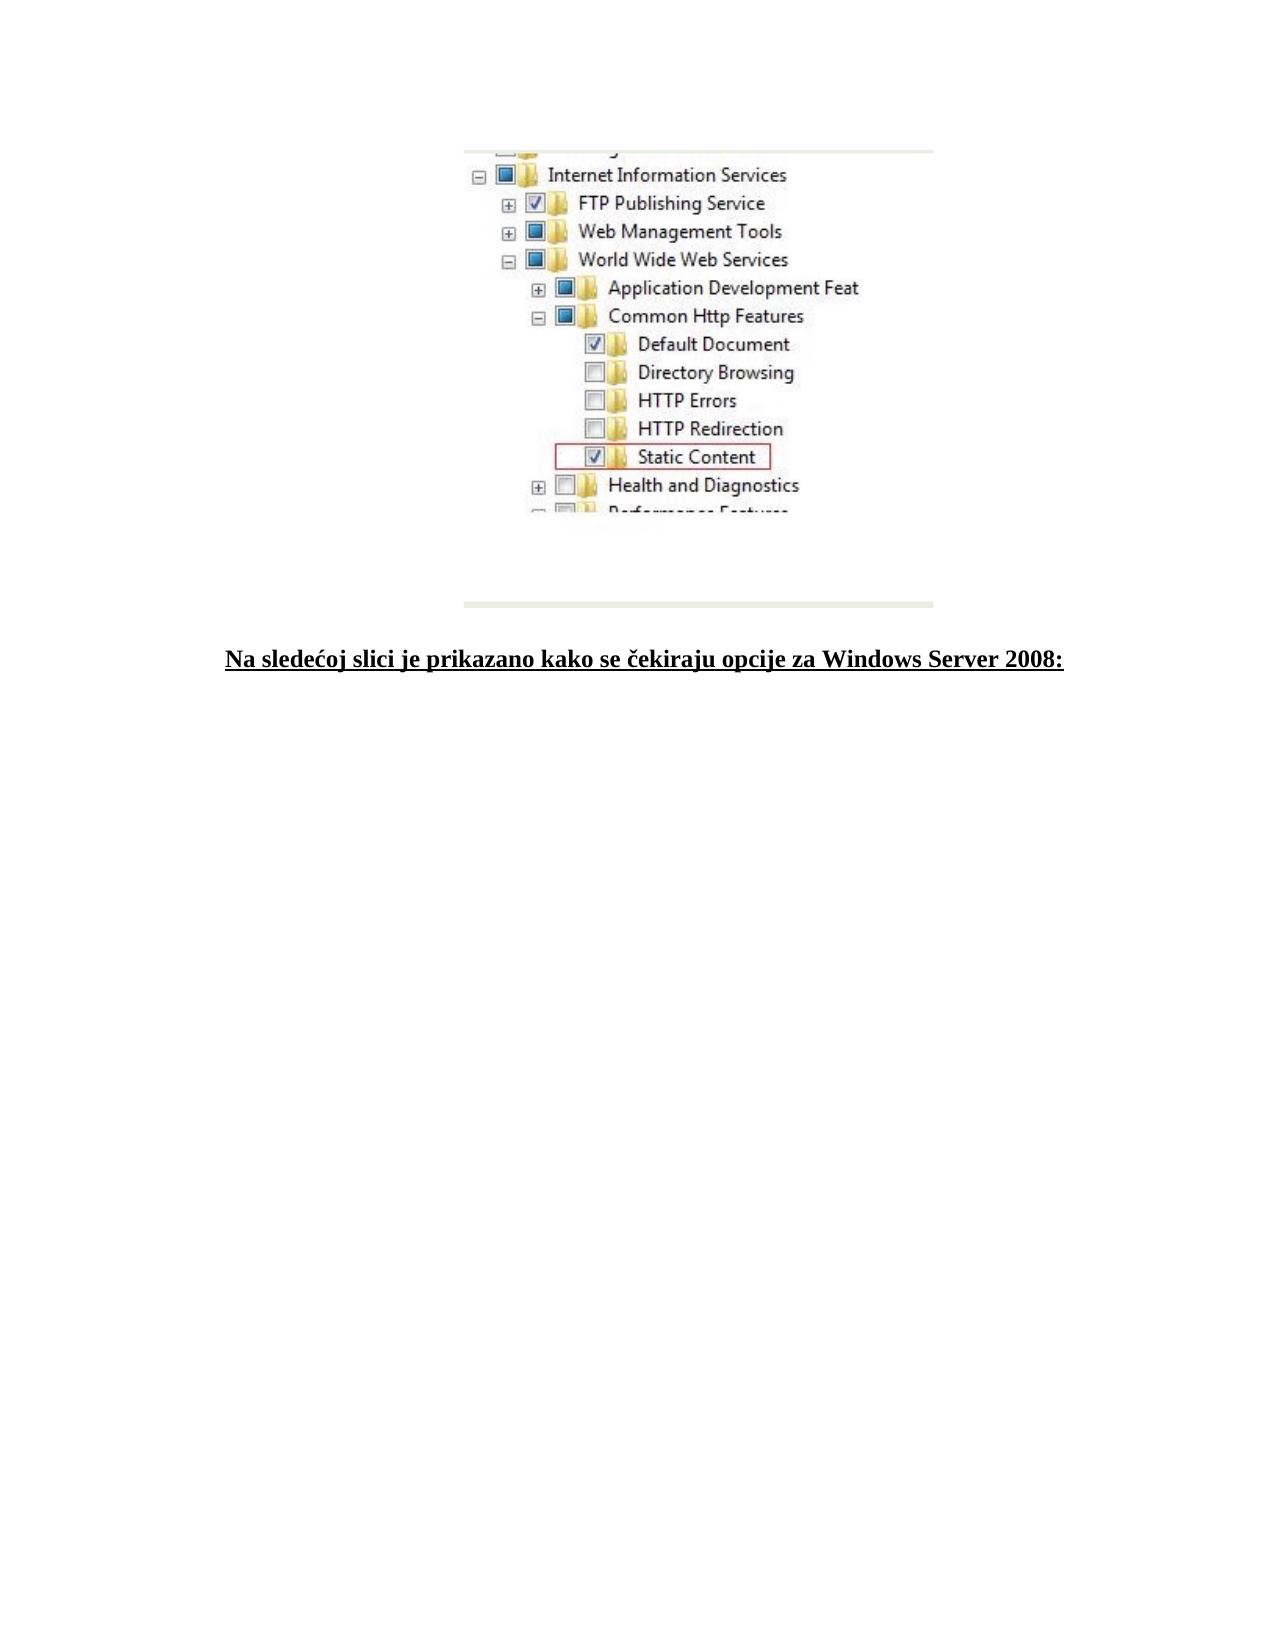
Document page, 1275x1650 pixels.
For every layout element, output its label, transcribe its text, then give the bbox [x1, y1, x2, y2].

picture [463, 150, 934, 608]
list Na sledećoj slici je prikazano kako se čekiraju opcije za Windows Server 2008: [225, 644, 1172, 673]
